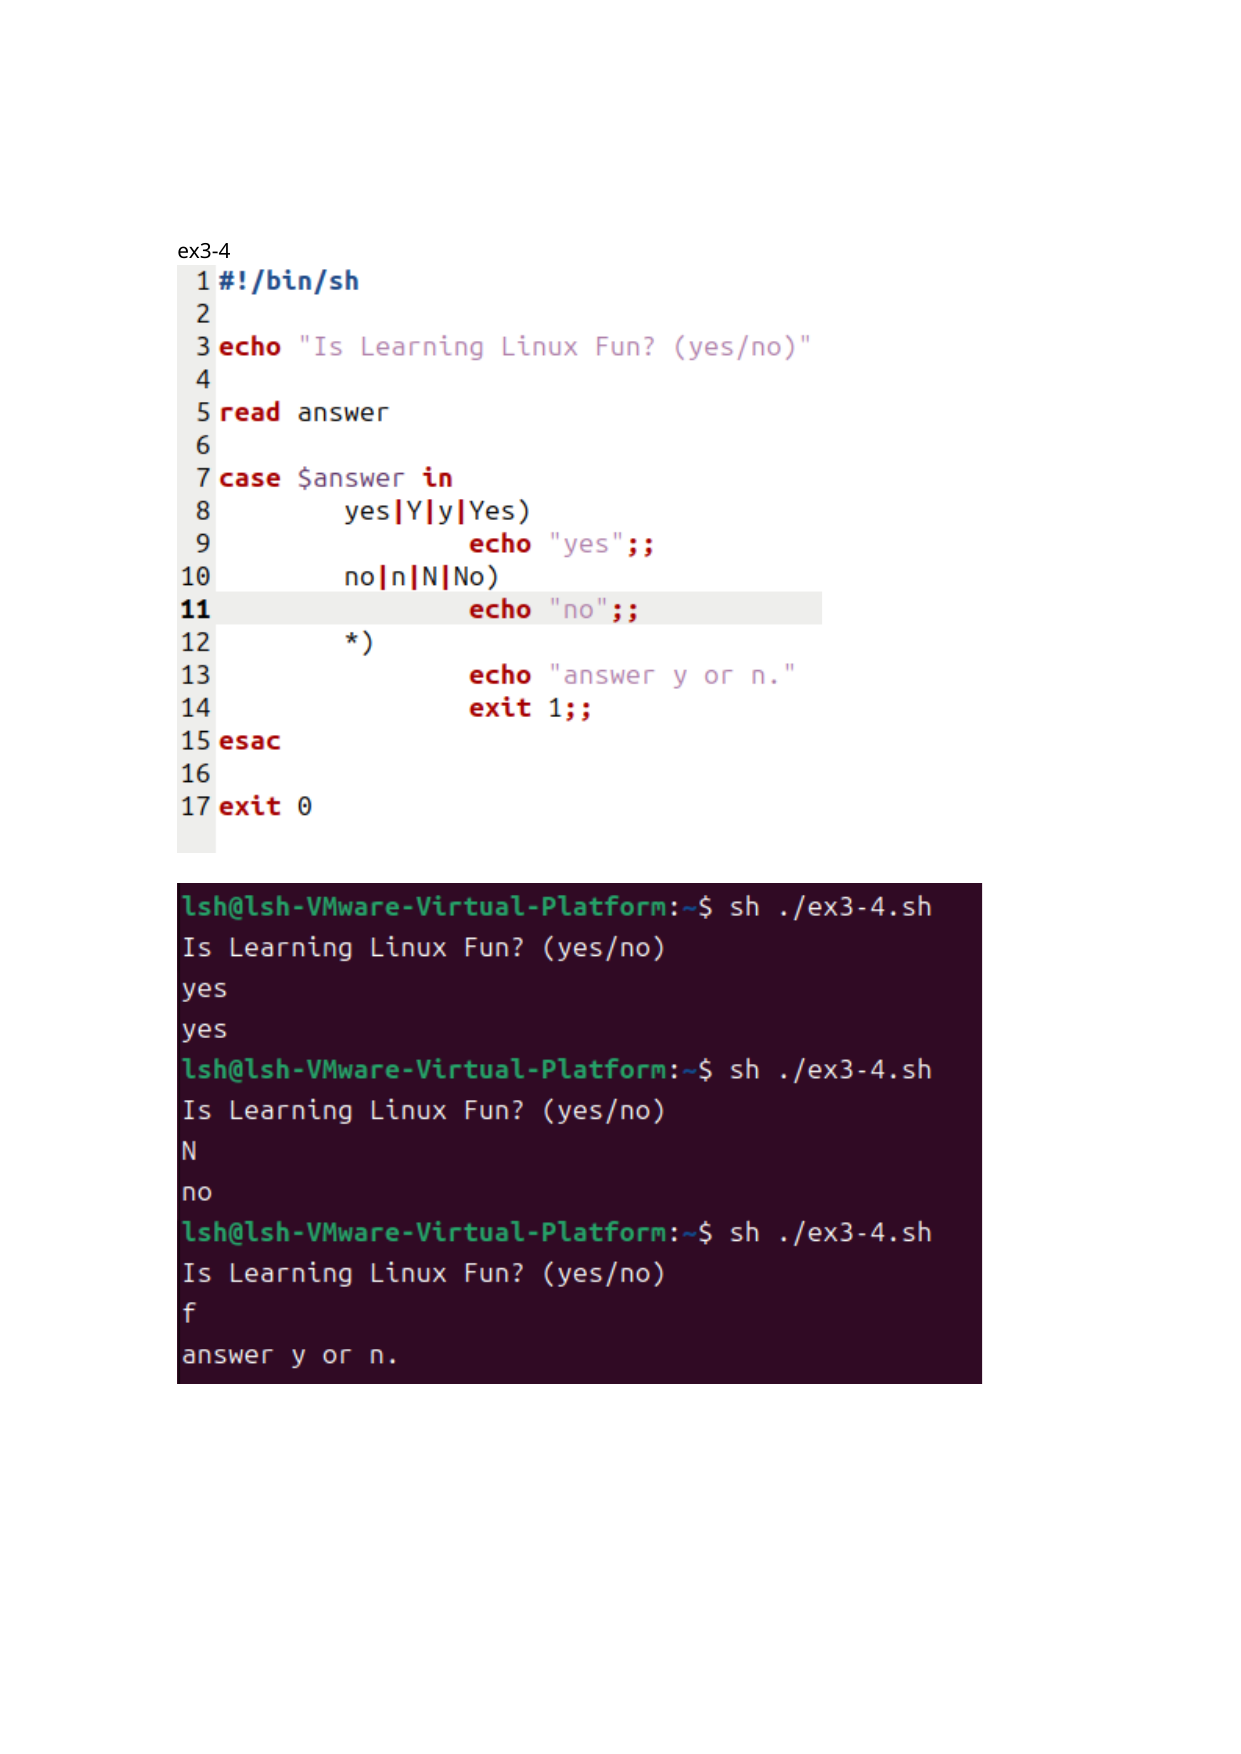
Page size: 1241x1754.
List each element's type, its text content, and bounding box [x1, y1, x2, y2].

picture [177, 265, 823, 853]
picture [177, 883, 983, 1384]
text ex3-4 [177, 236, 1063, 264]
